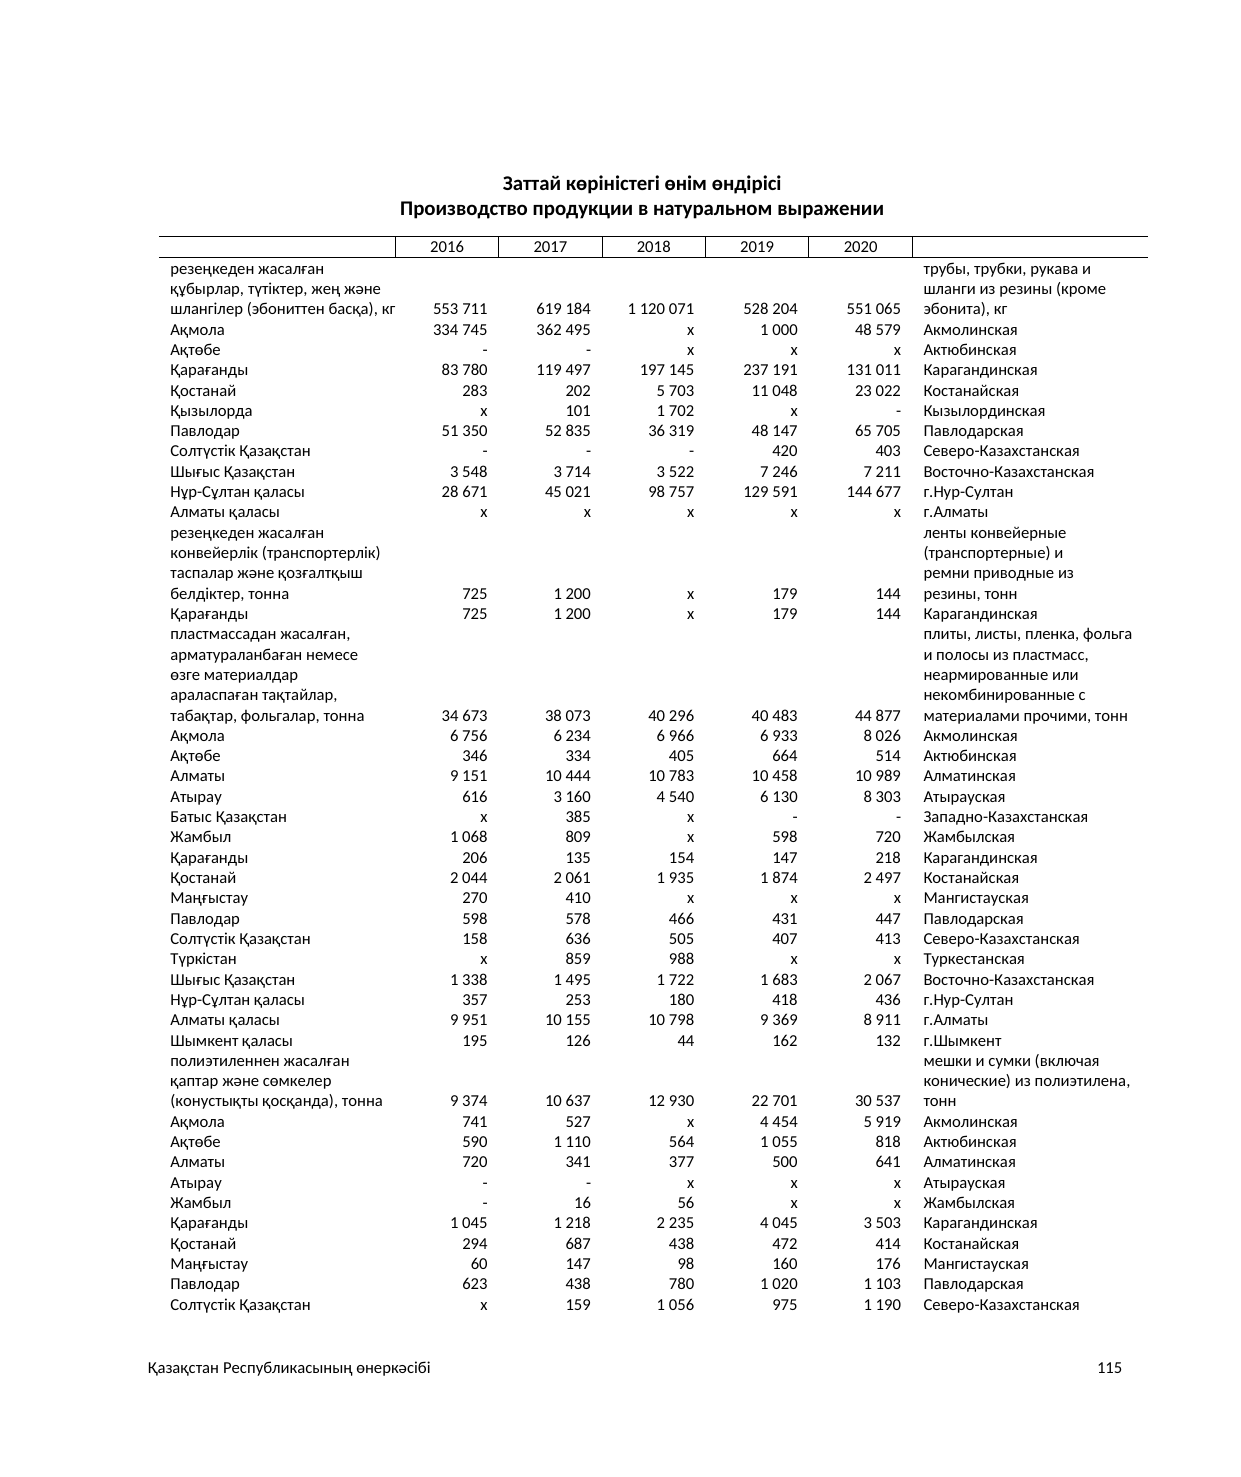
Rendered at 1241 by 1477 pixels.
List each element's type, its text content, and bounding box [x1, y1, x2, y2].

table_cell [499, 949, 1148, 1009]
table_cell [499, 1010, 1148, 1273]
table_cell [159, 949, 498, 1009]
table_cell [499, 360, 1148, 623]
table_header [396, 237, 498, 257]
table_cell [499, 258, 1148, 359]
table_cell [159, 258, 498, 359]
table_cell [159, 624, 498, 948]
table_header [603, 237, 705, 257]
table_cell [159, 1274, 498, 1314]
text Заттай көріністегі өнім өндірісі Производство продукции в натуральном выражении [148, 170, 1137, 221]
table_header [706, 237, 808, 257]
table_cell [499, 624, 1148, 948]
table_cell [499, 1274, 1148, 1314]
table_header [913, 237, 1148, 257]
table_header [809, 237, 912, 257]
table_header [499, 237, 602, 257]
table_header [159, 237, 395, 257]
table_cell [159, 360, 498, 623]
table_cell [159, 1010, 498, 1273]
